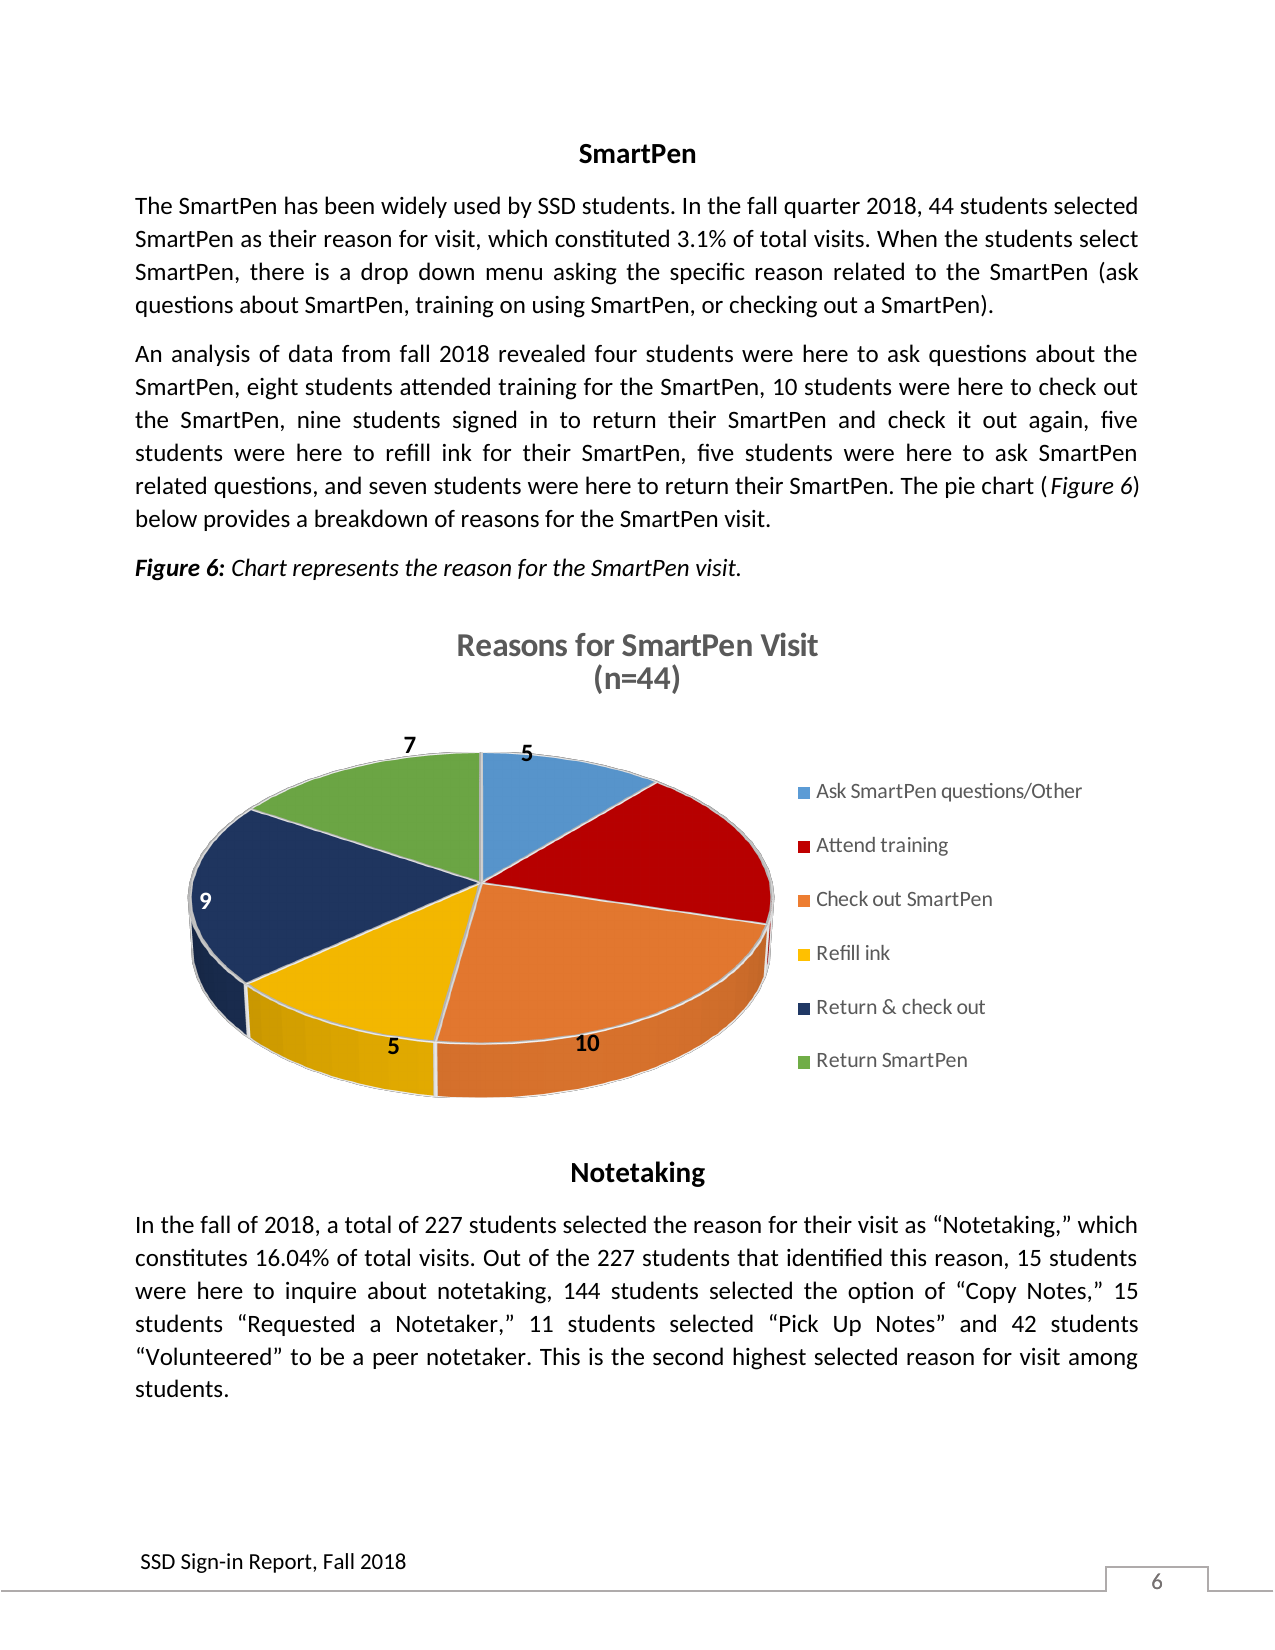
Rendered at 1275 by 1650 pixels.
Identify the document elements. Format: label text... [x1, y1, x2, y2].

text Figure 6: Chart represents the reason for the SmartPen visit. [135, 553, 1140, 583]
text In the fall of 2018, a total of 227 students selected the reason for their visit as “Notetaking,” which constitutes 16.04% of total visits. Out of the 227 students that identified this reason, 15 students were here to inquire about notetaking, 144 students selected the option of “Copy Notes,” 15 students “Requested a Notetaker,” 11 students selected “Pick Up Notes” and 42 students “Volunteered” to be a peer notetaker. This is the second highest selected reason for visit among students. [135, 1209, 1140, 1404]
text An analysis of data from fall 2018 revealed four students were here to ask questions about the SmartPen, eight students attended training for the SmartPen, 10 students were here to check out the SmartPen, nine students signed in to return their SmartPen and check it out again, five students were here to refill ink for their SmartPen, five students were here to ask SmartPen related questions, and seven students were here to return their SmartPen. The pie chart (Figure 6) below provides a breakdown of reasons for the SmartPen visit. [135, 338, 1140, 533]
text Notetaking [135, 1154, 1140, 1189]
text SmartPen [135, 135, 1140, 171]
text The SmartPen has been widely used by SSD students. In the fall quarter 2018, 44 students selected SmartPen as their reason for visit, which constituted 3.1% of total visits. When the students select SmartPen, there is a drop down menu asking the specific reason related to the SmartPen (ask questions about SmartPen, training on using SmartPen, or checking out a SmartPen). [135, 190, 1140, 319]
